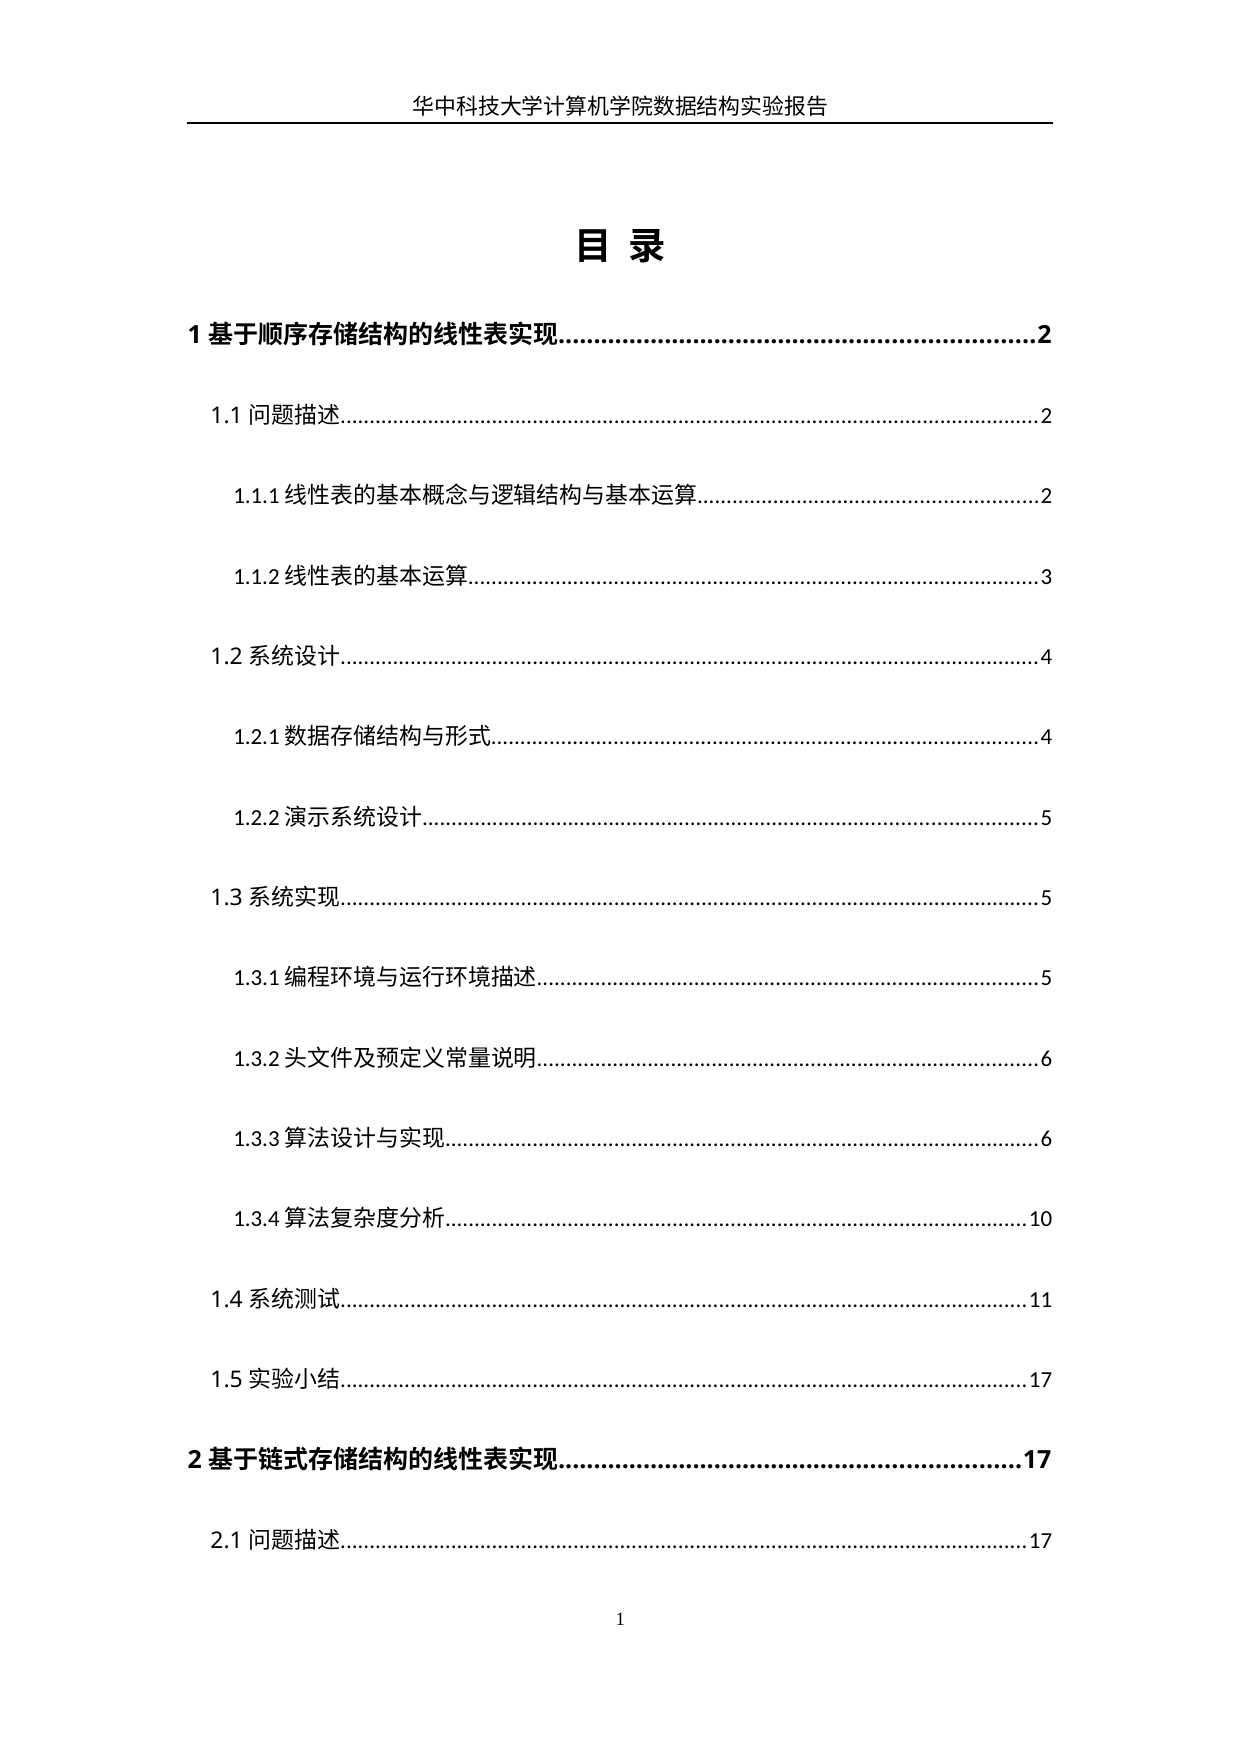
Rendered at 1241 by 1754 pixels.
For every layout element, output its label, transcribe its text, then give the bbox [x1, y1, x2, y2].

text 1.2 系统设计 4 [210, 622, 1053, 687]
text 2 基于链式存储结构的线性表实现 17 [187, 1426, 1053, 1491]
text 1.1 问题描述 2 [210, 381, 1053, 446]
text 1.3.3 算法设计与实现 6 [233, 1104, 1053, 1169]
text 1.1.1 线性表的基本概念与逻辑结构与基本运算 2 [233, 461, 1053, 526]
text 1.2.1 数据存储结构与形式 4 [233, 702, 1053, 767]
text 1.1.2 线性表的基本运算 3 [233, 542, 1053, 607]
text 1.3.4 算法复杂度分析 10 [233, 1184, 1053, 1249]
text 1.5 实验小结 17 [210, 1345, 1053, 1410]
text 目 录 [187, 211, 1053, 276]
text 1.3.1 编程环境与运行环境描述 5 [233, 943, 1053, 1008]
text 1.4 系统测试 11 [210, 1265, 1053, 1330]
text 2.1 问题描述 17 [210, 1506, 1053, 1571]
text 1 基于顺序存储结构的线性表实现 2 [187, 300, 1053, 365]
text 1.3 系统实现 5 [210, 863, 1053, 928]
text 1.3.2 头文件及预定义常量说明 6 [233, 1024, 1053, 1089]
text 1.2.2 演示系统设计 5 [233, 783, 1053, 848]
